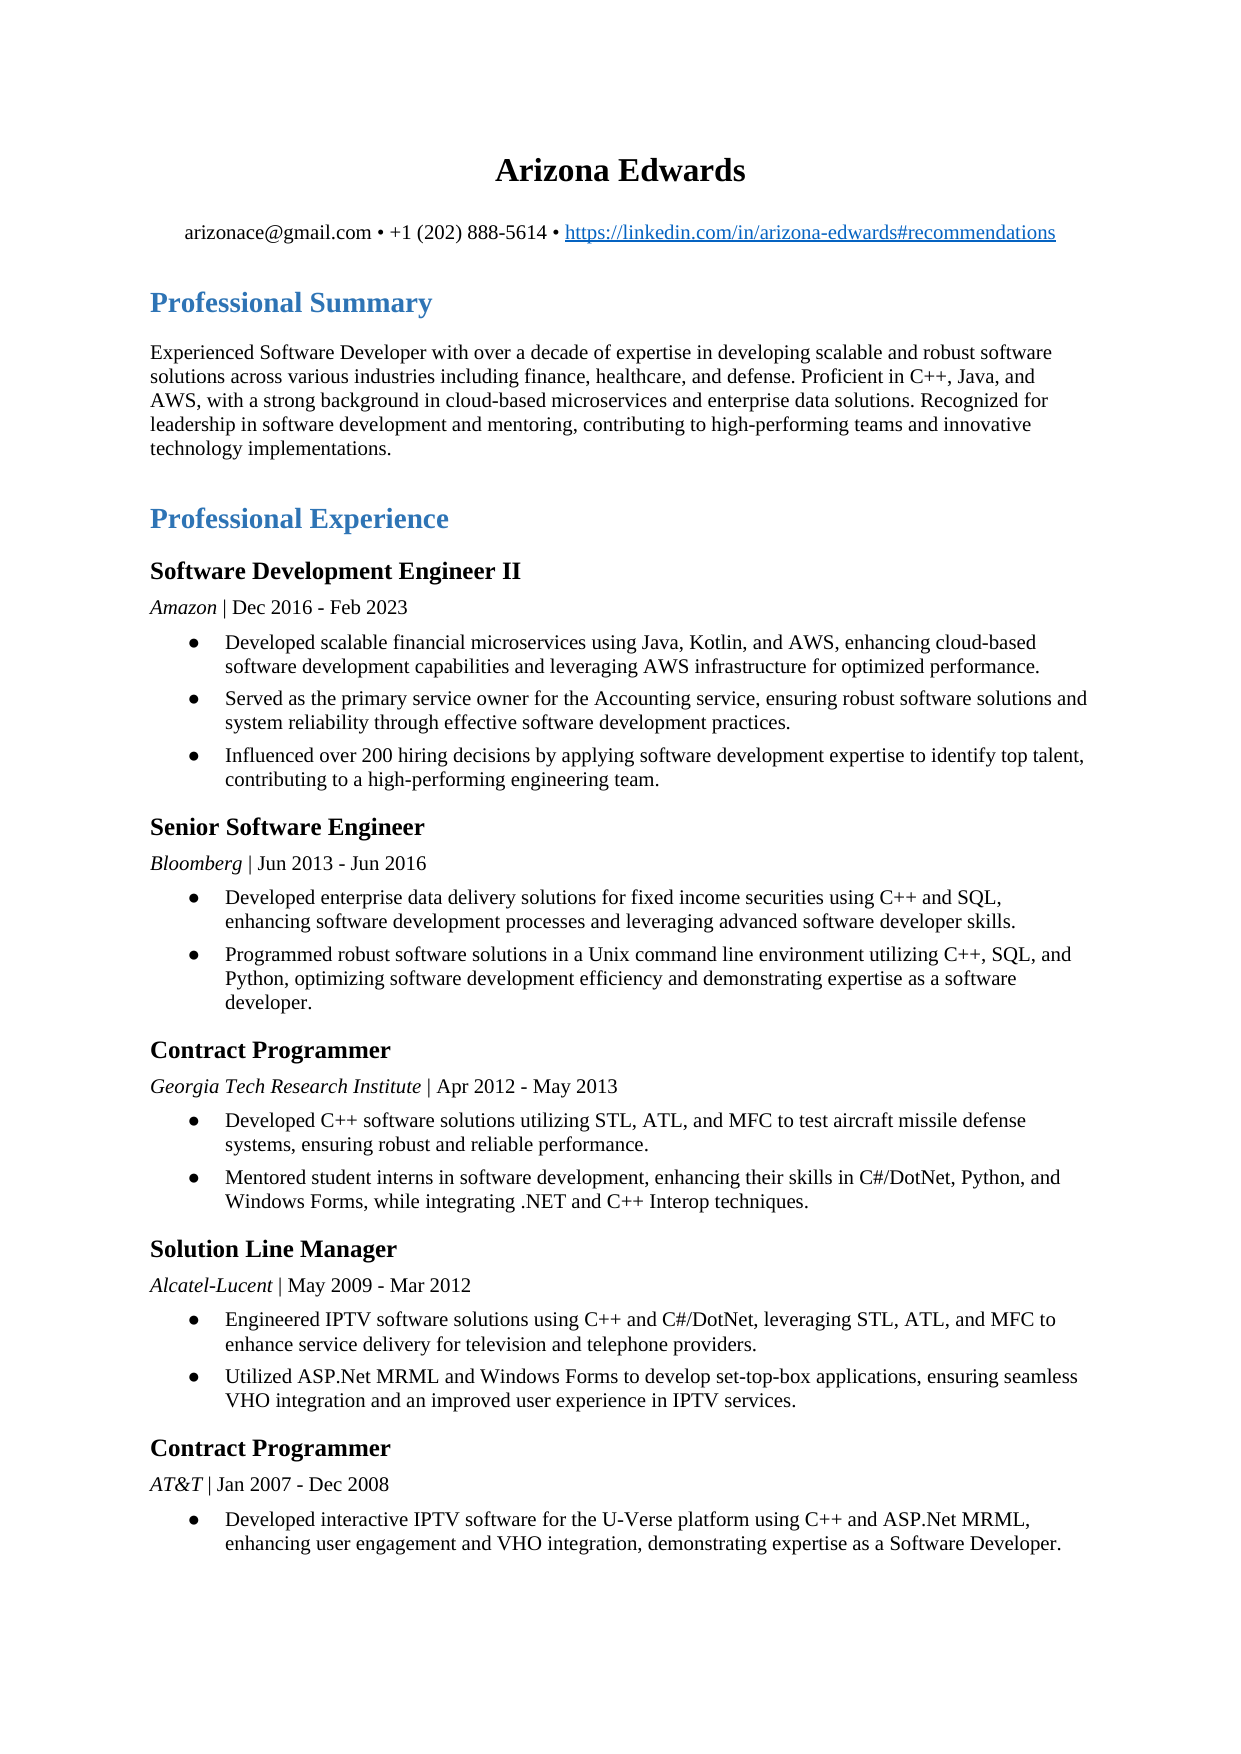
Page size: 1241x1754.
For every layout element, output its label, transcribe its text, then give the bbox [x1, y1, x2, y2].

text Senior Software Engineer [150, 812, 1090, 840]
text Alcatel-Lucent | May 2009 - Mar 2012 [150, 1273, 1090, 1297]
list Influenced over 200 hiring decisions by applying software development expertise to identify top talent, contributing to a high-performing engineering team. [187, 743, 1090, 791]
list Served as the primary service owner for the Accounting service, ensuring robust software solutions and system reliability through effective software development practices. [187, 686, 1090, 734]
list Developed scalable financial microservices using Java, Kotlin, and AWS, enhancing cloud-based software development capabilities and leveraging AWS infrastructure for optimized performance. [187, 630, 1090, 678]
text Amazon | Dec 2016 - Feb 2023 [150, 595, 1090, 619]
list Utilized ASP.Net MRML and Windows Forms to develop set-top-box applications, ensuring seamless VHO integration and an improved user experience in IPTV services. [187, 1364, 1090, 1412]
text Contract Programmer [150, 1433, 1090, 1462]
subtitle Professional Experience [150, 502, 1090, 535]
text Solution Line Manager [150, 1234, 1090, 1262]
list Mentored student interns in software development, enhancing their skills in C#/DotNet, Python, and Windows Forms, while integrating .NET and C++ Interop techniques. [187, 1165, 1090, 1213]
text Bloomberg | Jun 2013 - Jun 2016 [150, 851, 1090, 875]
text Contract Programmer [150, 1035, 1090, 1063]
text Arizona Edwards [150, 150, 1090, 188]
list Developed C++ software solutions utilizing STL, ATL, and MFC to test aircraft missile defense systems, ensuring robust and reliable performance. [187, 1108, 1090, 1156]
text AT&T | Jan 2007 - Dec 2008 [150, 1472, 1090, 1496]
list Engineered IPTV software solutions using C++ and C#/DotNet, leveraging STL, ATL, and MFC to enhance service delivery for television and telephone providers. [187, 1307, 1090, 1356]
text Software Development Engineer II [150, 556, 1090, 585]
text Experienced Software Developer with over a decade of expertise in developing scalable and robust software solutions across various industries including finance, healthcare, and defense. Proficient in C++, Java, and AWS, with a strong background in cloud-based microservices and enterprise data solutions. Recognized for leadership in software development and mentoring, contributing to high-performing teams and innovative technology implementations. [150, 340, 1090, 460]
text arizonace@gmail.com • +1 (202) 888-5614 • https://linkedin.com/in/arizona-edwards#recommendations [150, 219, 1090, 244]
subtitle Professional Summary [150, 285, 1090, 319]
list Programmed robust software solutions in a Unix command line environment utilizing C++, SQL, and Python, optimizing software development efficiency and demonstrating expertise as a software developer. [187, 942, 1090, 1014]
list Developed enterprise data delivery solutions for fixed income securities using C++ and SQL, enhancing software development processes and leveraging advanced software developer skills. [187, 885, 1090, 933]
list Developed interactive IPTV software for the U-Verse platform using C++ and ASP.Net MRML, enhancing user engagement and VHO integration, demonstrating expertise as a Software Developer. [187, 1506, 1090, 1554]
text Georgia Tech Research Institute | Apr 2012 - May 2013 [150, 1074, 1090, 1098]
